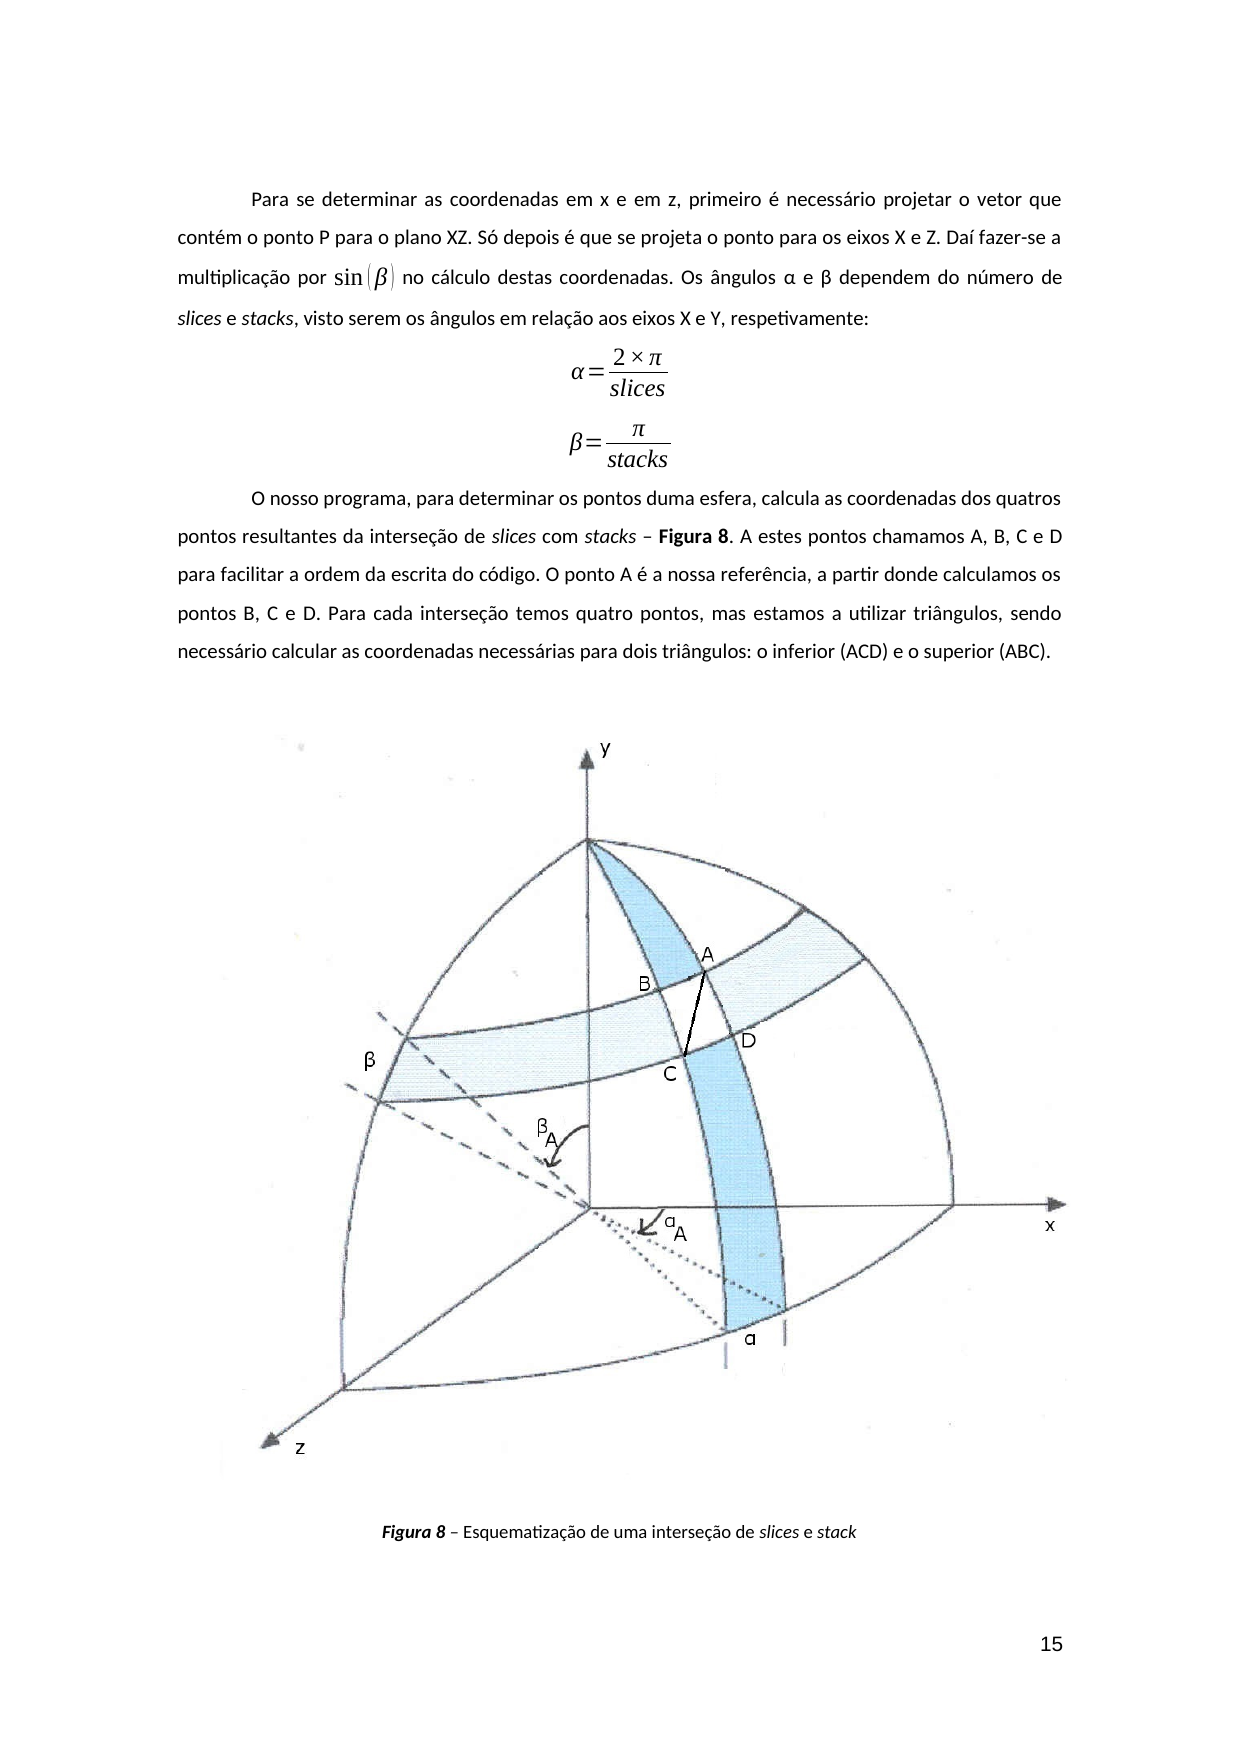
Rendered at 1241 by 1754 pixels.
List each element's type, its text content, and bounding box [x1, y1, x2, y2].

text Para se determinar as coordenadas em x e em z, primeiro é necessário projetar o vetor que contém o ponto P para o plano XZ. Só depois é que se projeta o ponto para os eixos X e Z. Daí fazer-se a multiplicação por no cálculo destas coordenadas. Os ângulos α e β dependem do número de slices e stacks, visto serem os ângulos em relação aos eixos X e Y, respetivamente: [177, 186, 1063, 331]
text O nosso programa, para determinar os pontos duma esfera, calcula as coordenadas dos quatros pontos resultantes da interseção de slices com stacks – Figura 8. A estes pontos chamamos A, B, C e D para facilitar a ordem da escrita do código. O ponto A é a nossa referência, a partir donde calculamos os pontos B, C e D. Para cada interseção temos quatro pontos, mas estamos a utilizar triângulos, sendo necessário calcular as coordenadas necessárias para dois triângulos: o inferior (ACD) e o superior (ABC). [177, 485, 1063, 663]
picture [177, 676, 1138, 1509]
text Figura 8 – Esquematização de uma interseção de slices e stack [177, 1520, 1063, 1543]
